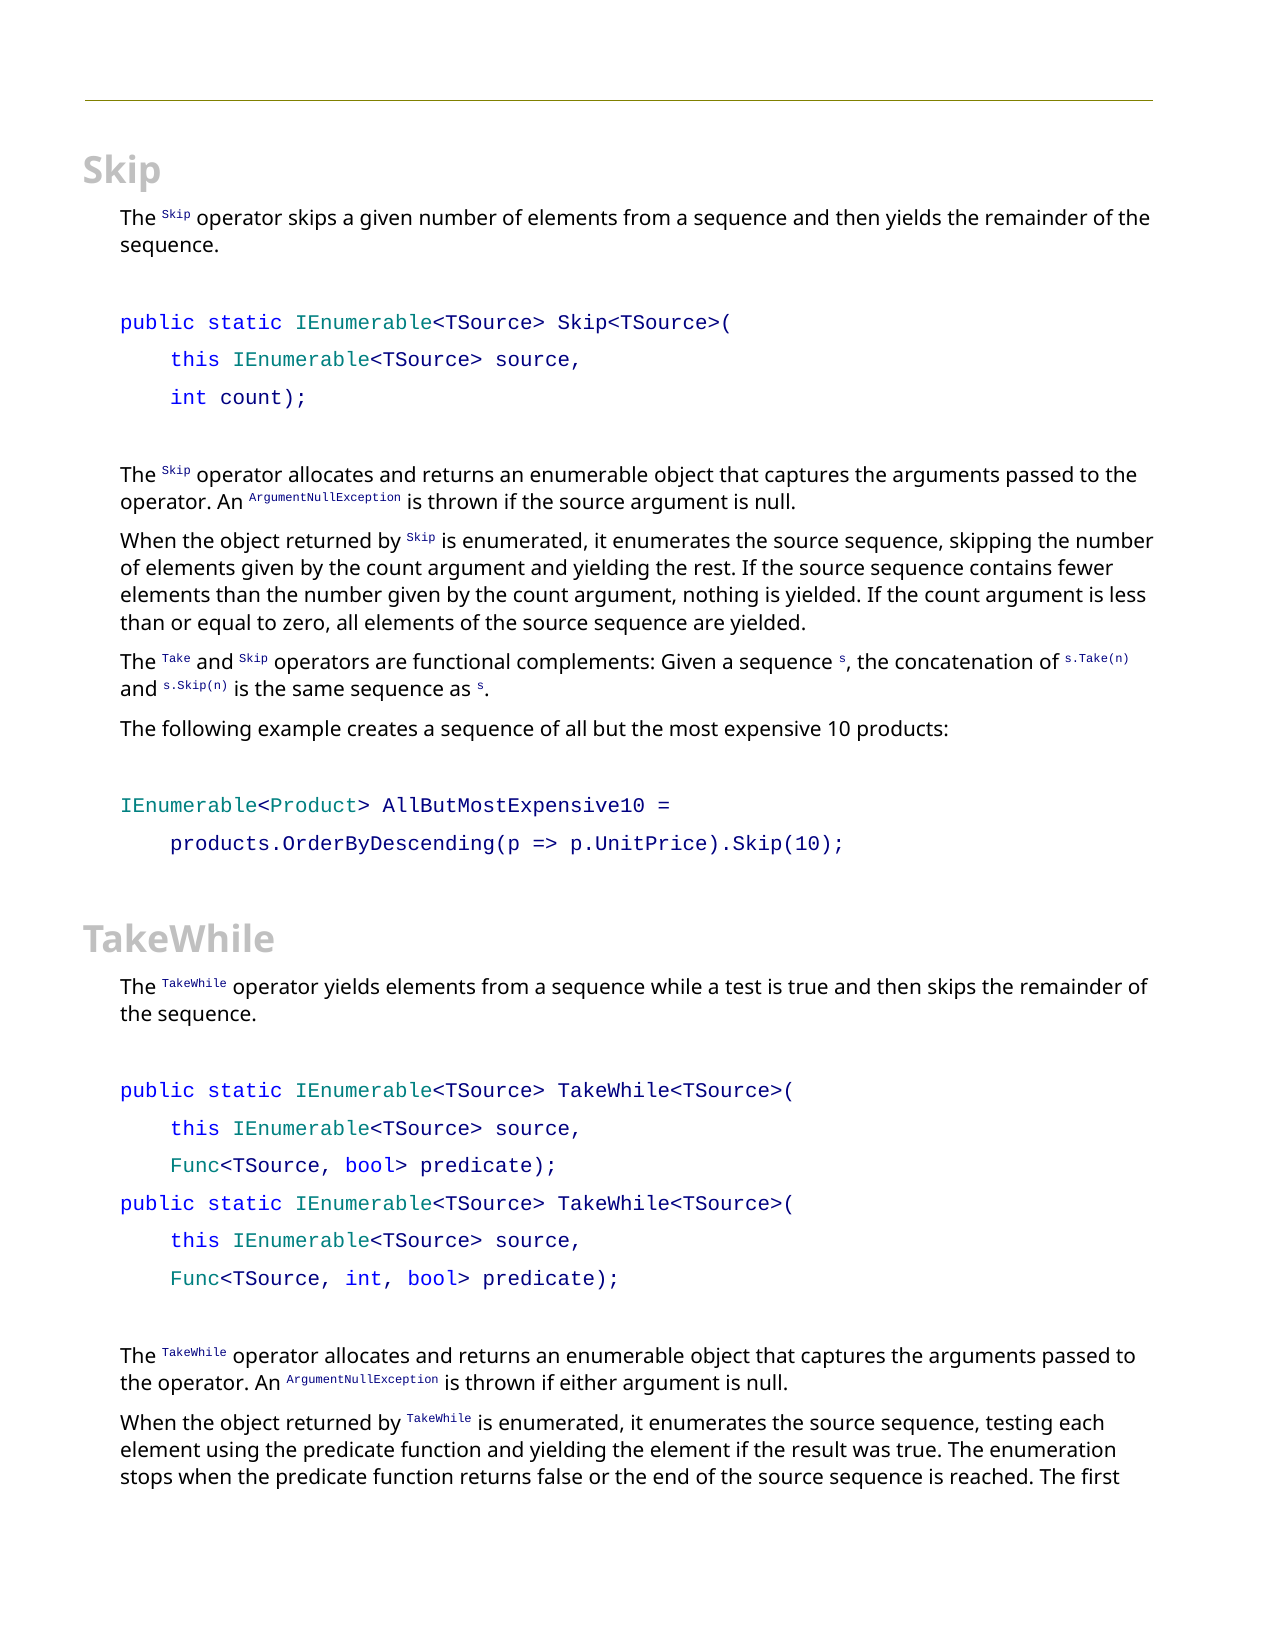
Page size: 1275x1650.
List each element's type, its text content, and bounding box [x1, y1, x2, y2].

text public static IEnumerable<TSource> TakeWhile<TSource>( [120, 1185, 1155, 1217]
text IEnumerable<Product> AllButMostExpensive10 = [120, 787, 1155, 819]
text Func<TSource, bool> predicate); [120, 1148, 1155, 1179]
text The Skip operator allocates and returns an enumerable object that captures the arguments passed to the operator. An ArgumentNullException is thrown if the source argument is null. [120, 460, 1155, 514]
text int count); [120, 379, 1155, 410]
text public static IEnumerable<TSource> TakeWhile<TSource>( [120, 1073, 1155, 1104]
text The Take and Skip operators are functional complements: Given a sequence s, the concatenation of s.Take(n) and s.Skip(n) is the same sequence as s. [120, 648, 1155, 702]
subtitle TakeWhile [82, 919, 1155, 960]
text public static IEnumerable<TSource> Skip<TSource>( [120, 304, 1155, 335]
text The TakeWhile operator yields elements from a sequence while a test is true and then skips the remainder of the sequence. [120, 973, 1155, 1027]
subtitle Skip [82, 150, 1155, 192]
text The Skip operator skips a given number of elements from a sequence and then yields the remainder of the sequence. [120, 204, 1155, 258]
text The TakeWhile operator allocates and returns an enumerable object that captures the arguments passed to the operator. An ArgumentNullException is thrown if either argument is null. [120, 1342, 1155, 1396]
text products.OrderByDescending(p => p.UnitPrice).Skip(10); [120, 825, 1155, 856]
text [120, 1408, 1155, 1489]
text The following example creates a sequence of all but the most expensive 10 products: [120, 714, 1155, 742]
text this IEnumerable<TSource> source, [120, 1110, 1155, 1142]
text this IEnumerable<TSource> source, [120, 342, 1155, 373]
text When the object returned by Skip is enumerated, it enumerates the source sequence, skipping the number of elements given by the count argument and yielding the rest. If the source sequence contains fewer elements than the number given by the count argument, nothing is yielded. If the count argument is less than or equal to zero, all elements of the source sequence are yielded. [120, 527, 1155, 635]
text Func<TSource, int, bool> predicate); [120, 1260, 1155, 1292]
text this IEnumerable<TSource> source, [120, 1223, 1155, 1254]
